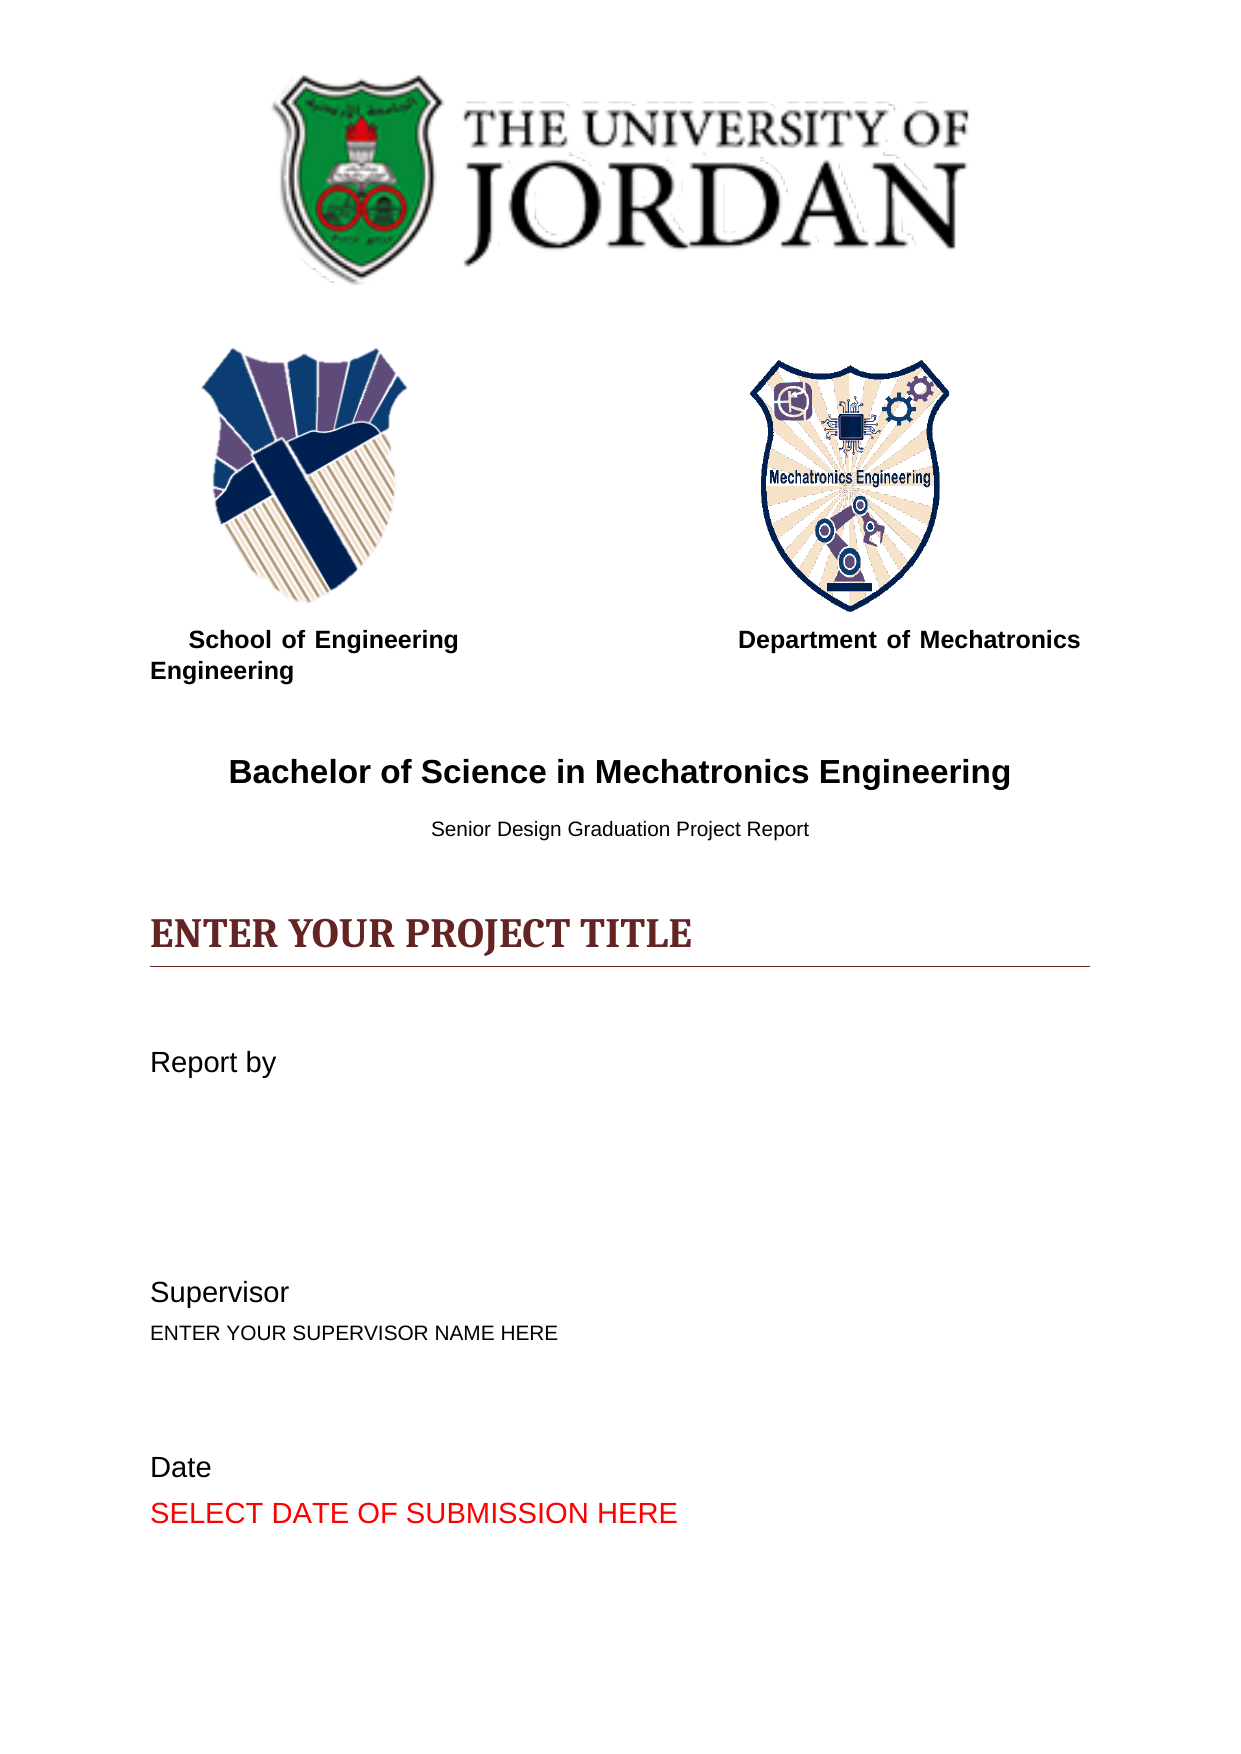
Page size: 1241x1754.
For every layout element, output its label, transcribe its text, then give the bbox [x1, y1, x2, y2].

text Bachelor of Science in Mechatronics Engineering [216, 754, 1018, 791]
text School of Engineering Department of Mechatronics Engineering [150, 625, 1083, 685]
picture [748, 358, 950, 614]
picture [192, 336, 424, 620]
picture [261, 62, 979, 296]
text Report by [150, 1045, 1090, 1078]
text Date [150, 1449, 1090, 1483]
text Supervisor [150, 1275, 1090, 1308]
